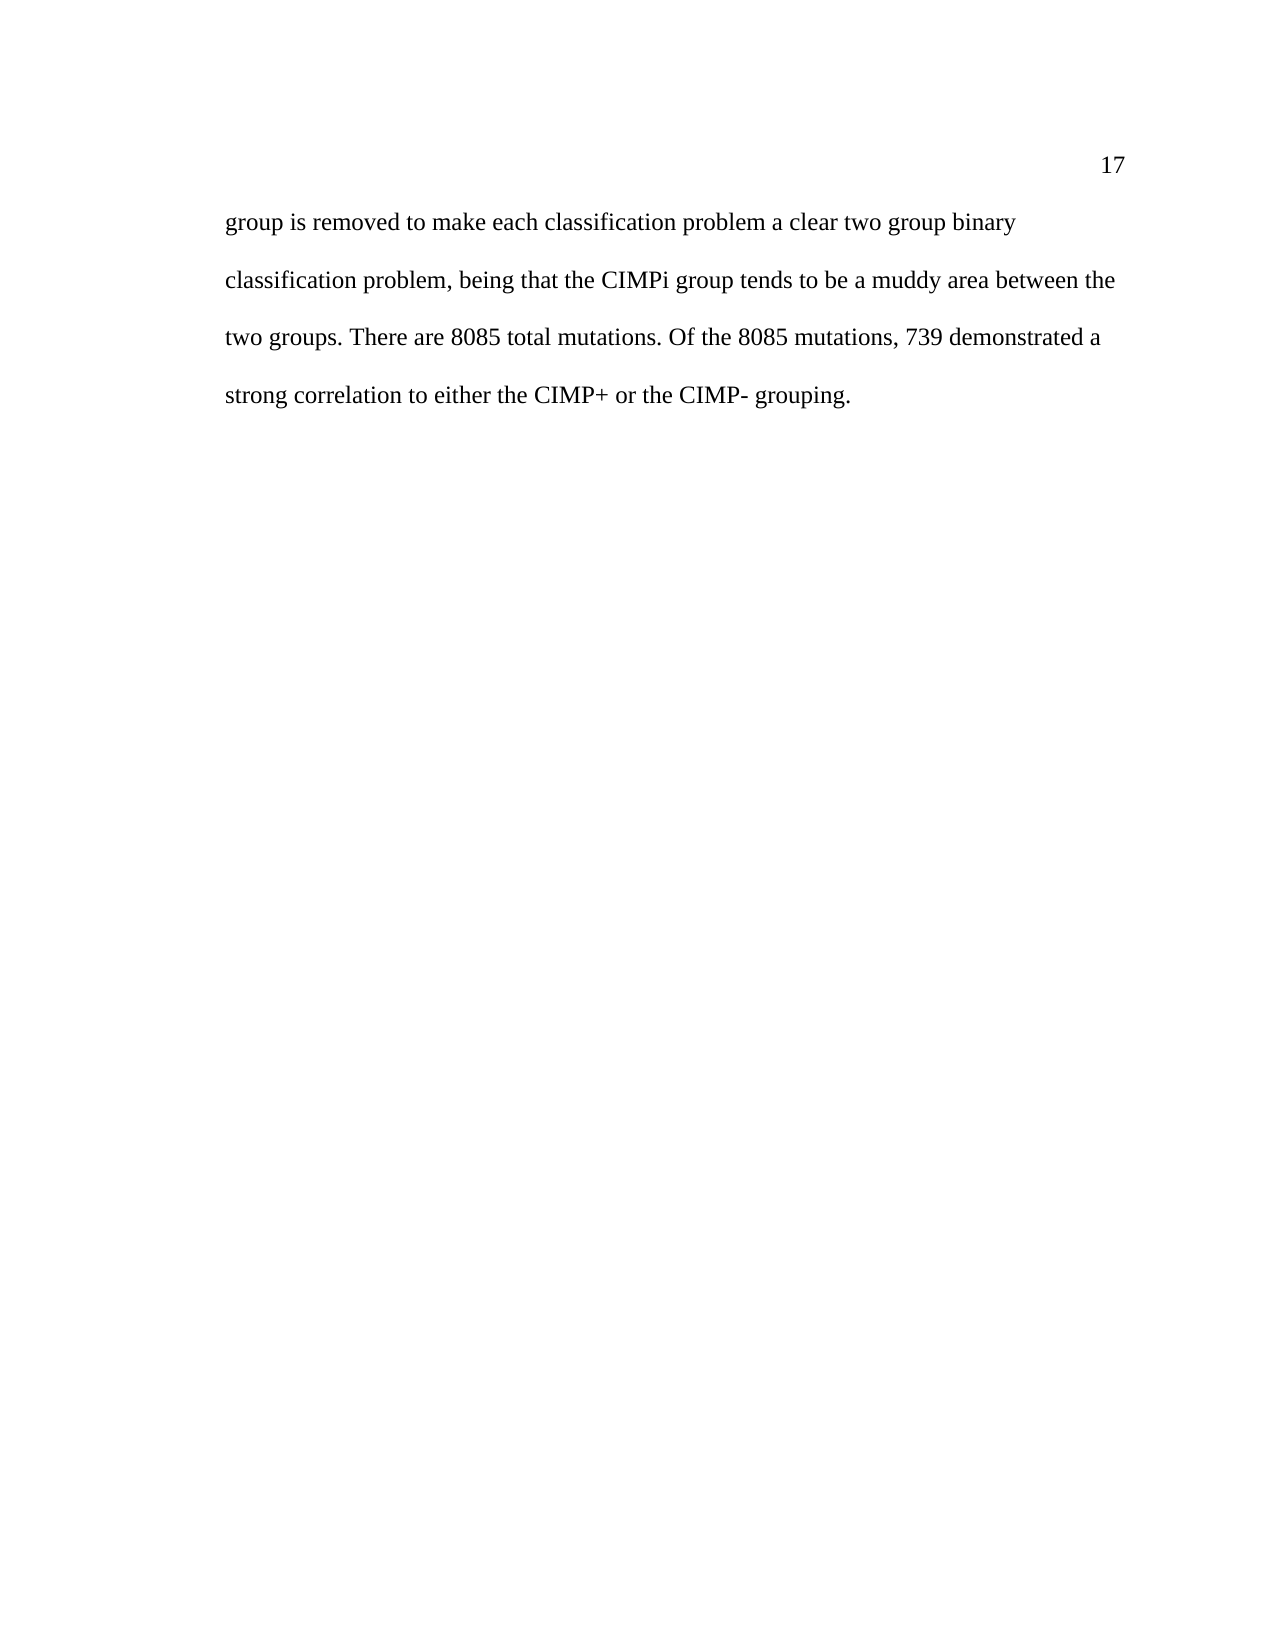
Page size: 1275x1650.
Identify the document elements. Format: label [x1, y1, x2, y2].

text [225, 207, 1125, 409]
